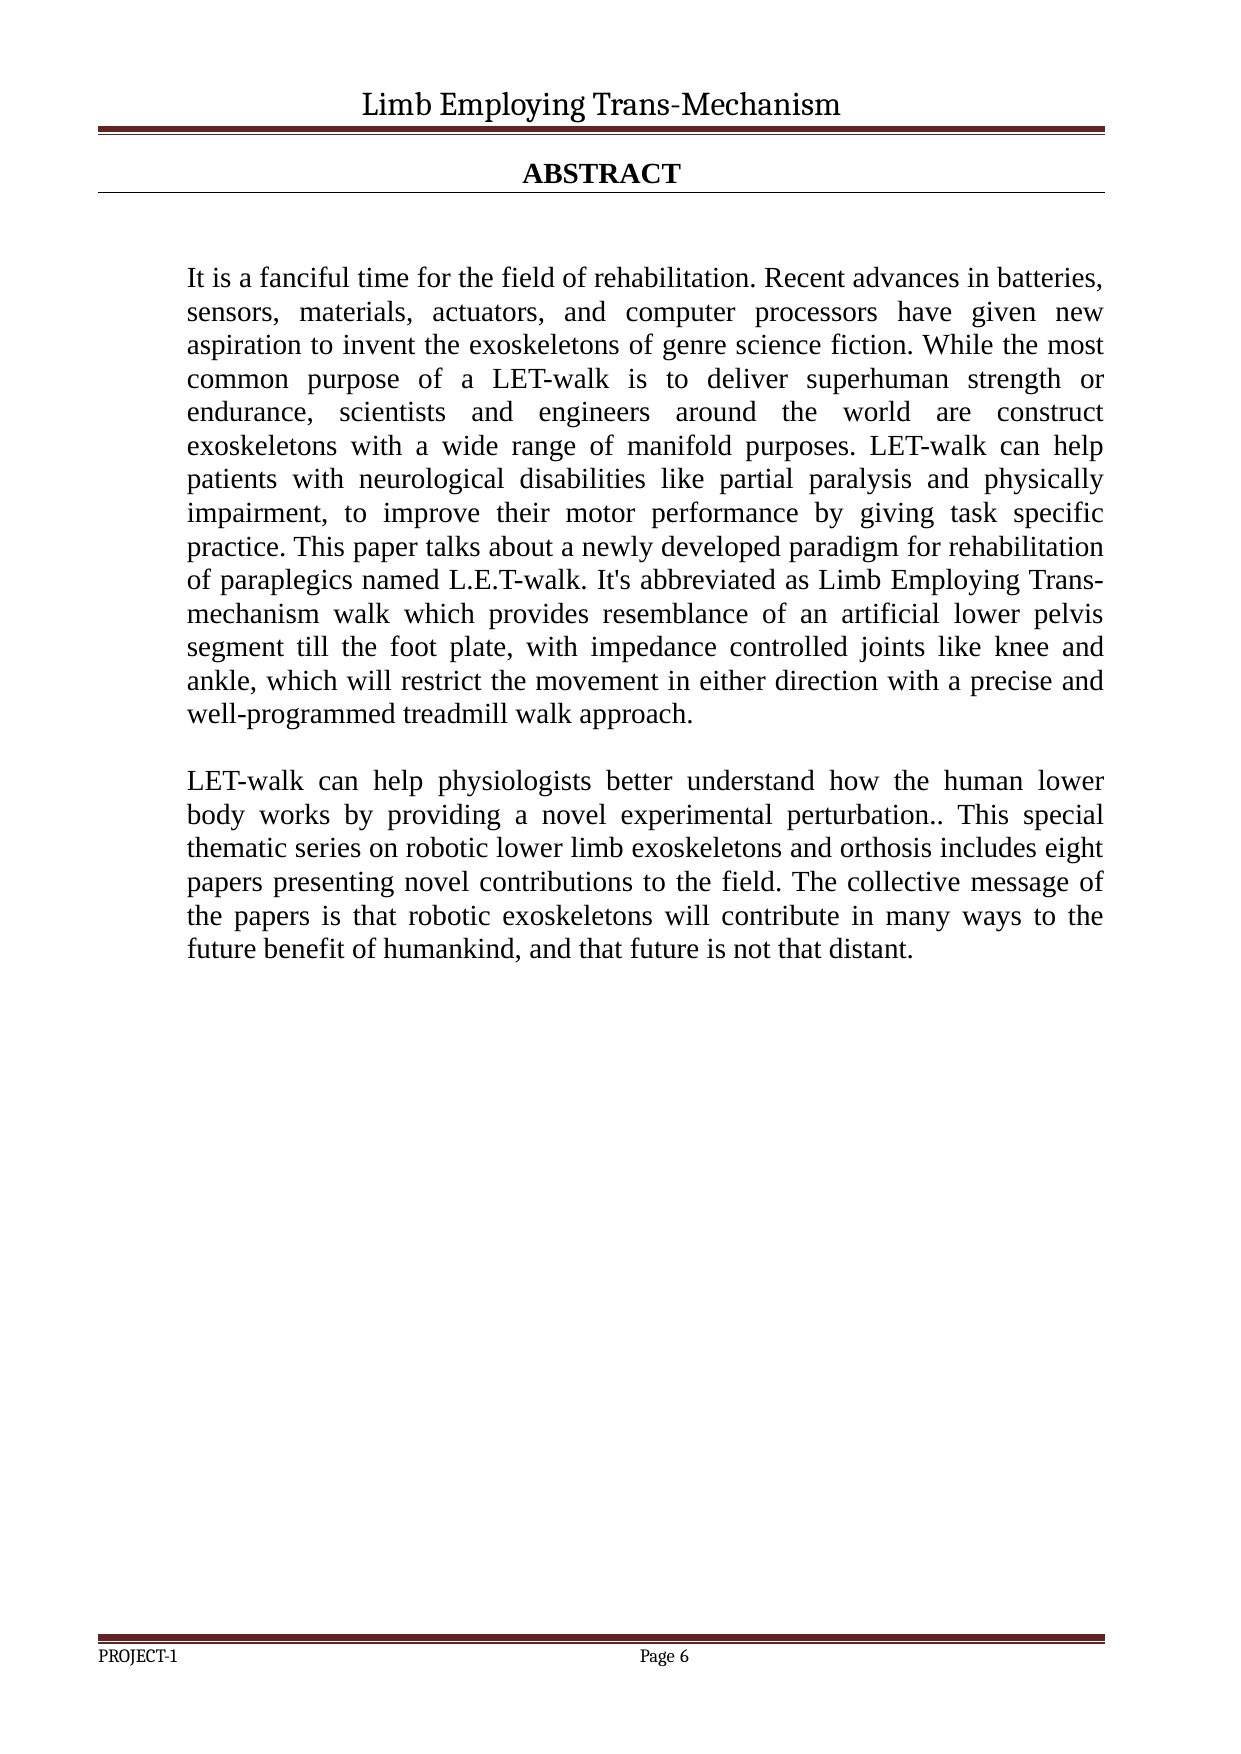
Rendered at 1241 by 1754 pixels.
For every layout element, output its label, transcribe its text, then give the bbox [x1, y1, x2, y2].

text ABSTRACT [98, 157, 1105, 192]
text It is a fanciful time for the field of rehabilitation. Recent advances in batteries, sensors, materials, actuators, and computer processors have given new aspiration to invent the exoskeletons of genre science fiction. While the most common purpose of a LET-walk is to deliver superhuman strength or endurance, scientists and engineers around the world are construct exoskeletons with a wide range of manifold purposes. LET-walk can help patients with neurological disabilities like partial paralysis and physically impairment, to improve their motor performance by giving task specific practice. This paper talks about a newly developed paradigm for rehabilitation of paraplegics named L.E.T-walk. It's abbreviated as Limb Employing Trans-mechanism walk which provides resemblance of an artificial lower pelvis segment till the foot plate, with impedance controlled joints like knee and ankle, which will restrict the movement in either direction with a precise and well-programmed treadmill walk approach. [187, 260, 1105, 730]
text LET-walk can help physiologists better understand how the human lower body works by providing a novel experimental perturbation.. This special thematic series on robotic lower limb exoskeletons and orthosis includes eight papers presenting novel contributions to the field. The collective message of the papers is that robotic exoskeletons will contribute in many ways to the future benefit of humankind, and that future is not that distant. [187, 763, 1105, 965]
